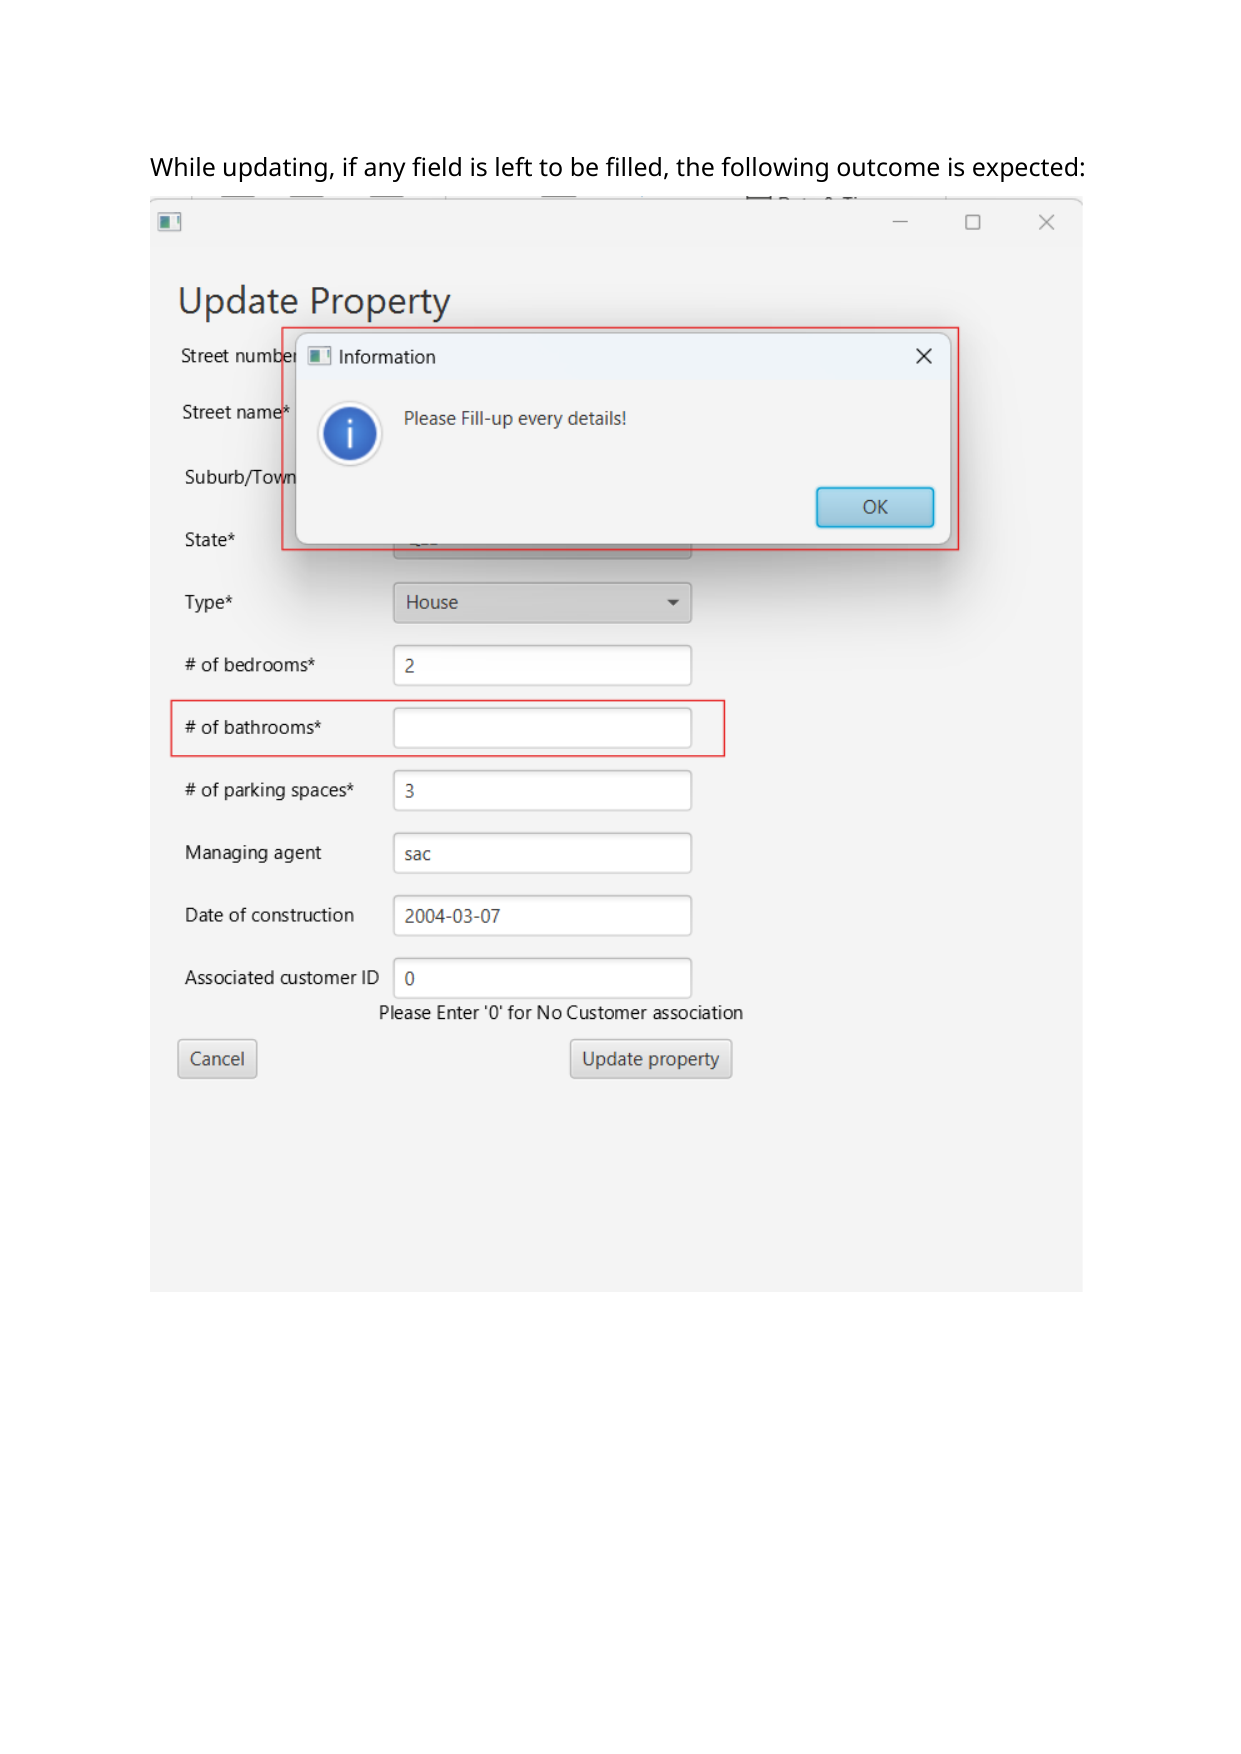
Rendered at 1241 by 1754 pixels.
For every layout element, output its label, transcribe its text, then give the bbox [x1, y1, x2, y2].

picture [150, 196, 1083, 1292]
text While updating, if any field is left to be filled, the following outcome is expected: [150, 150, 1090, 184]
